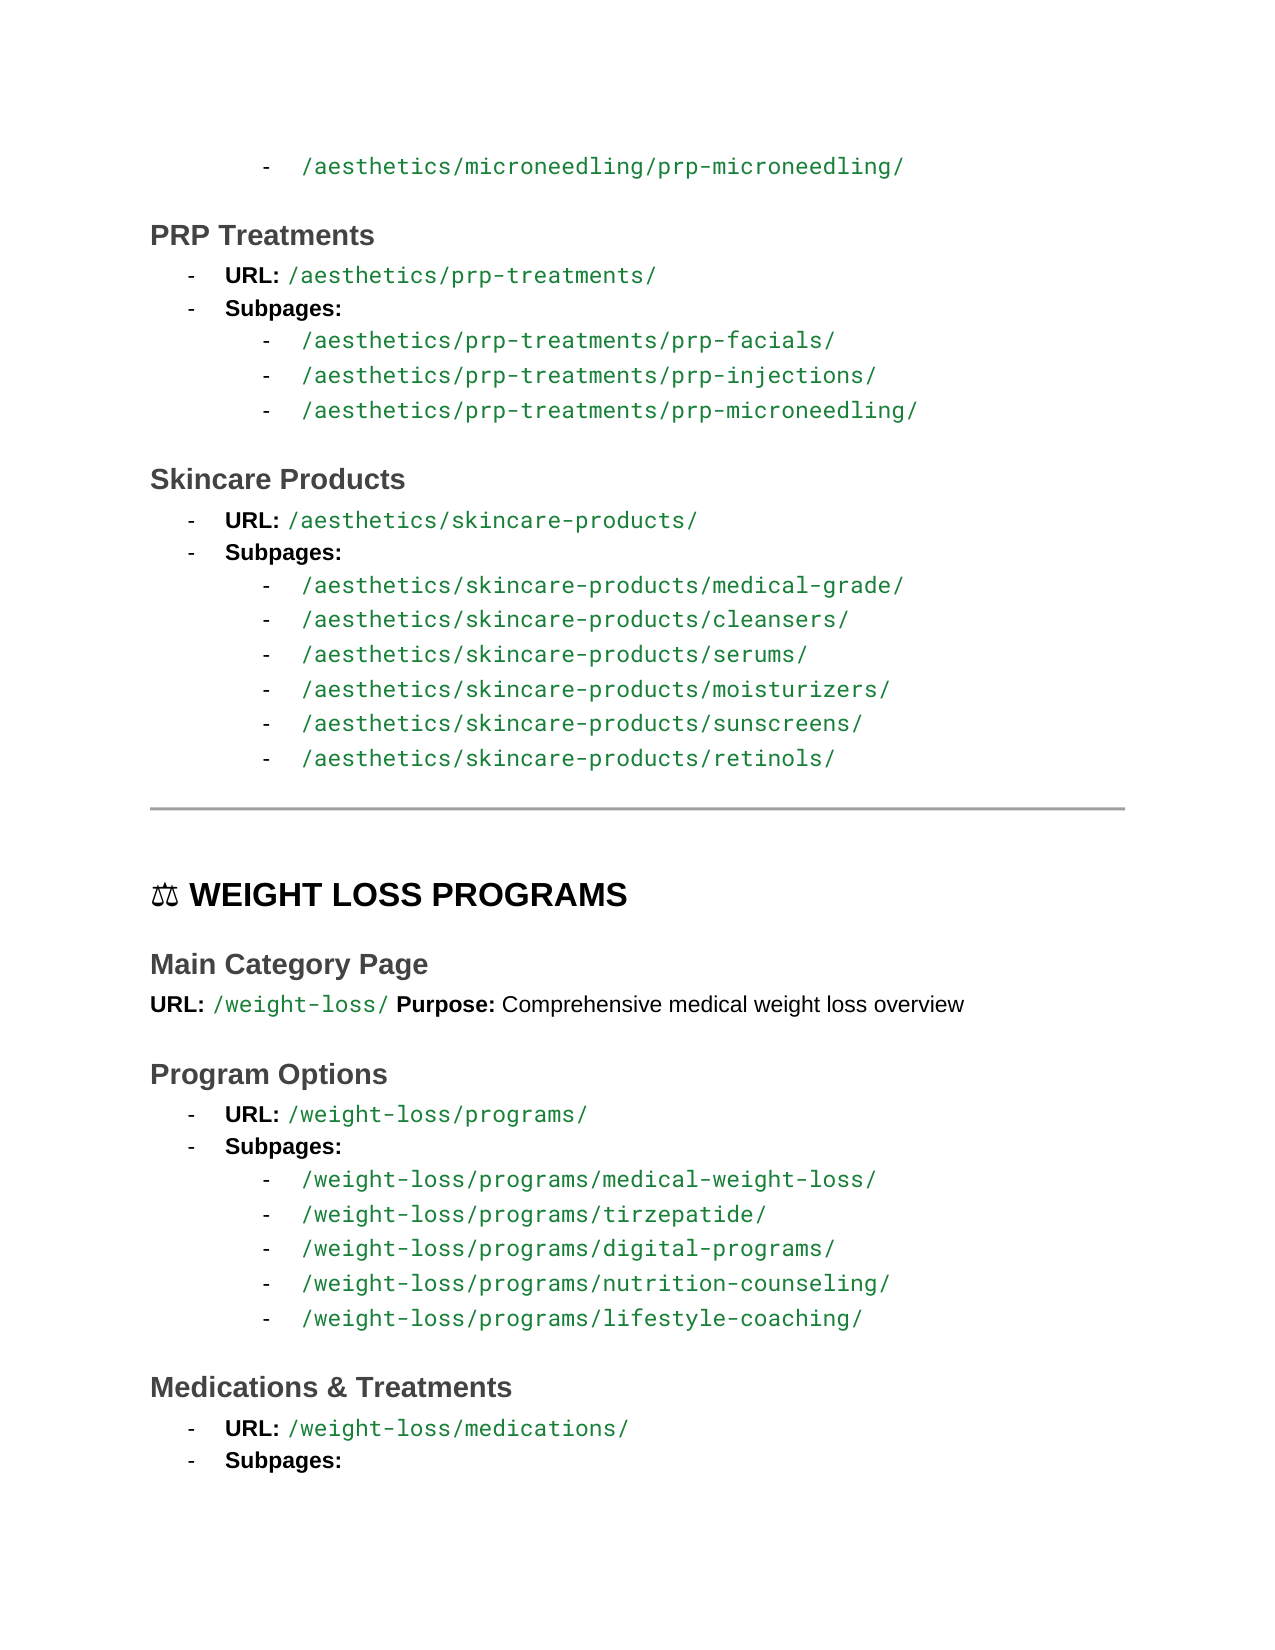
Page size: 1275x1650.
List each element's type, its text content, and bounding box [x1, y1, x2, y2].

subtitle PRP Treatments [150, 218, 1125, 252]
list /weight-loss/programs/nutrition-counseling/ [262, 1267, 1125, 1298]
list URL: /aesthetics/prp-treatments/ [187, 260, 1125, 290]
list /aesthetics/skincare-products/serums/ [262, 638, 1125, 668]
subtitle Skincare Products [150, 462, 1125, 496]
list URL: /weight-loss/programs/ [187, 1098, 1125, 1129]
subtitle Program Options [150, 1057, 1125, 1090]
text URL: /weight-loss/ Purpose: Comprehensive medical weight loss overview [150, 989, 1125, 1019]
list /aesthetics/prp-treatments/prp-facials/ [262, 325, 1125, 355]
list Subpages: [187, 294, 1125, 321]
list /aesthetics/skincare-products/cleansers/ [262, 604, 1125, 634]
list /aesthetics/skincare-products/medical-grade/ [262, 569, 1125, 599]
list Subpages: [187, 539, 1125, 565]
list Subpages: [187, 1447, 1125, 1473]
subtitle Medications & Treatments [150, 1370, 1125, 1404]
list /weight-loss/programs/digital-programs/ [262, 1233, 1125, 1263]
list /aesthetics/skincare-products/moisturizers/ [262, 673, 1125, 703]
subtitle ⚖️ WEIGHT LOSS PROGRAMS [150, 875, 1125, 913]
list /aesthetics/prp-treatments/prp-injections/ [262, 359, 1125, 390]
list /aesthetics/prp-treatments/prp-microneedling/ [262, 394, 1125, 424]
list /aesthetics/microneedling/prp-microneedling/ [262, 150, 1125, 180]
list URL: /weight-loss/medications/ [187, 1412, 1125, 1442]
list /aesthetics/skincare-products/sunscreens/ [262, 708, 1125, 738]
list Subpages: [187, 1133, 1125, 1159]
list /weight-loss/programs/medical-weight-loss/ [262, 1163, 1125, 1194]
list URL: /aesthetics/skincare-products/ [187, 504, 1125, 534]
list /aesthetics/skincare-products/retinols/ [262, 742, 1125, 773]
subtitle Main Category Page [150, 947, 1125, 980]
list /weight-loss/programs/tirzepatide/ [262, 1198, 1125, 1228]
list /weight-loss/programs/lifestyle-coaching/ [262, 1302, 1125, 1332]
